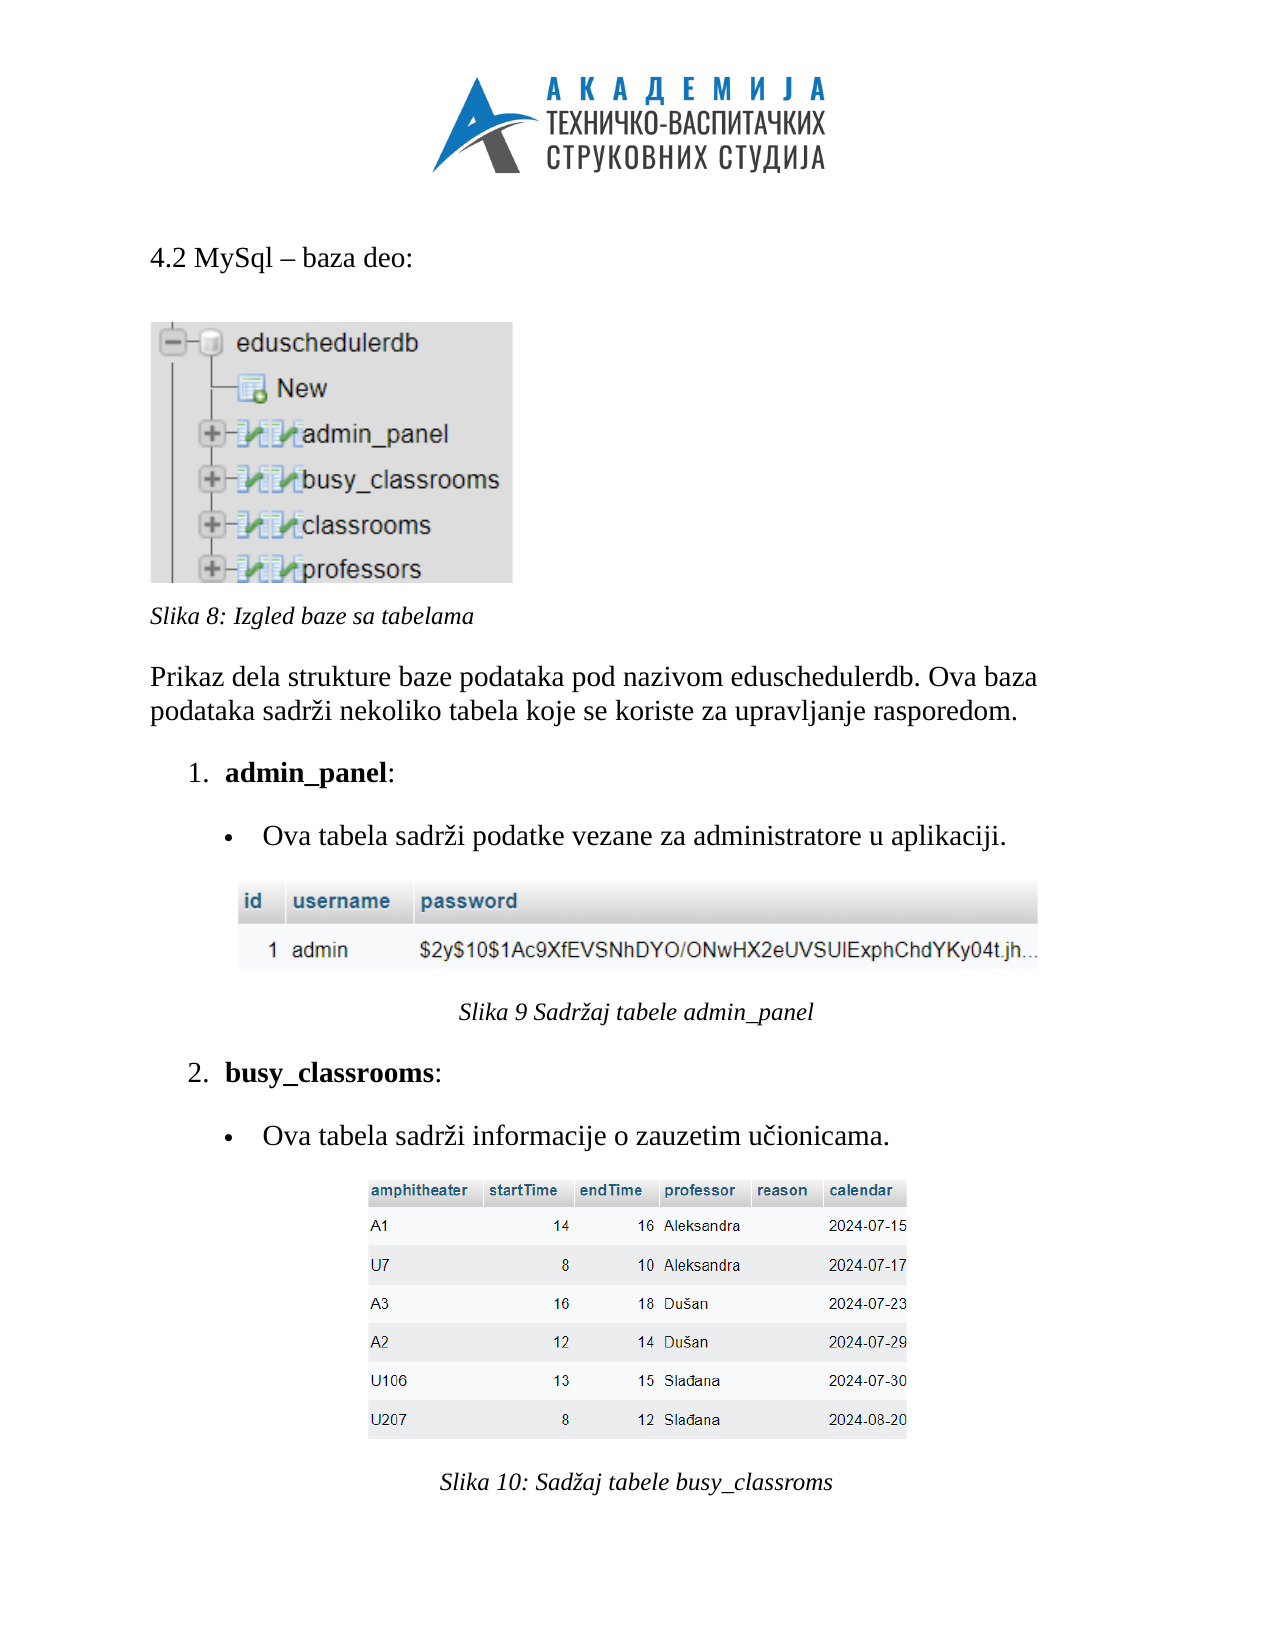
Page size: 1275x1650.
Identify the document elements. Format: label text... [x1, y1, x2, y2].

text Slika 9 Sadržaj tabele admin_panel [150, 997, 1125, 1026]
list admin_panel: [187, 755, 1125, 789]
list Ova tabela sadrži informacije o zauzetim učionicama. [225, 1118, 1125, 1152]
subtitle 4.2 MySql – baza deo: [150, 240, 1125, 273]
text Prikaz dela strukture baze podataka pod nazivom eduschedulerdb. Ova baza podataka sadrži nekoliko tabela koje se koriste za upravljanje rasporedom. [150, 659, 1125, 726]
text Slika 8: Izgled baze sa tabelama [150, 601, 1125, 630]
picture [368, 1180, 907, 1439]
list Ova tabela sadrži podatke vezane za administratore u aplikaciji. [225, 818, 1125, 852]
picture [150, 322, 513, 583]
picture [237, 880, 1038, 969]
text Slika 10: Sadžaj tabele busy_classroms [150, 1467, 1125, 1496]
list busy_classrooms: [187, 1055, 1125, 1089]
picture [432, 75, 843, 177]
